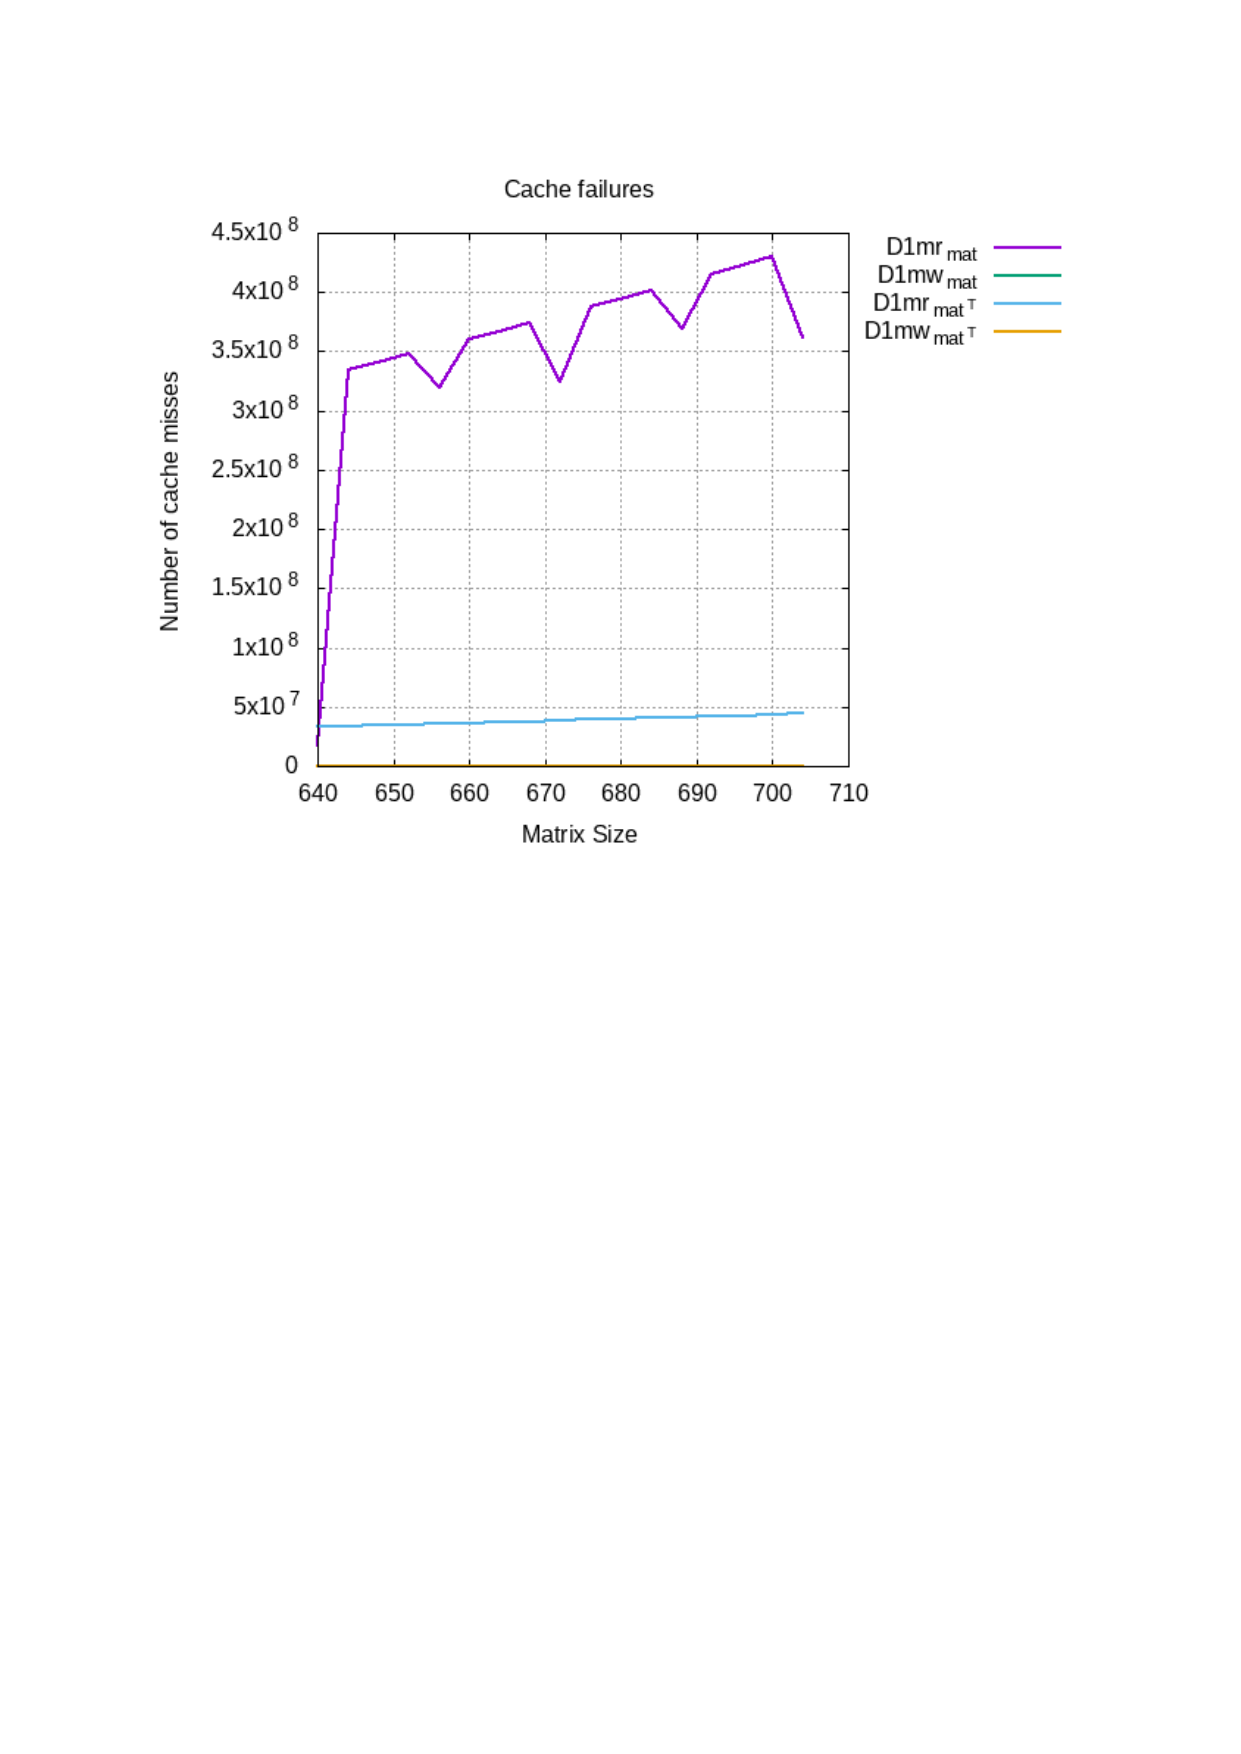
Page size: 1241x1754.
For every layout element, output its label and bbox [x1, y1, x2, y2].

picture [150, 150, 1091, 856]
